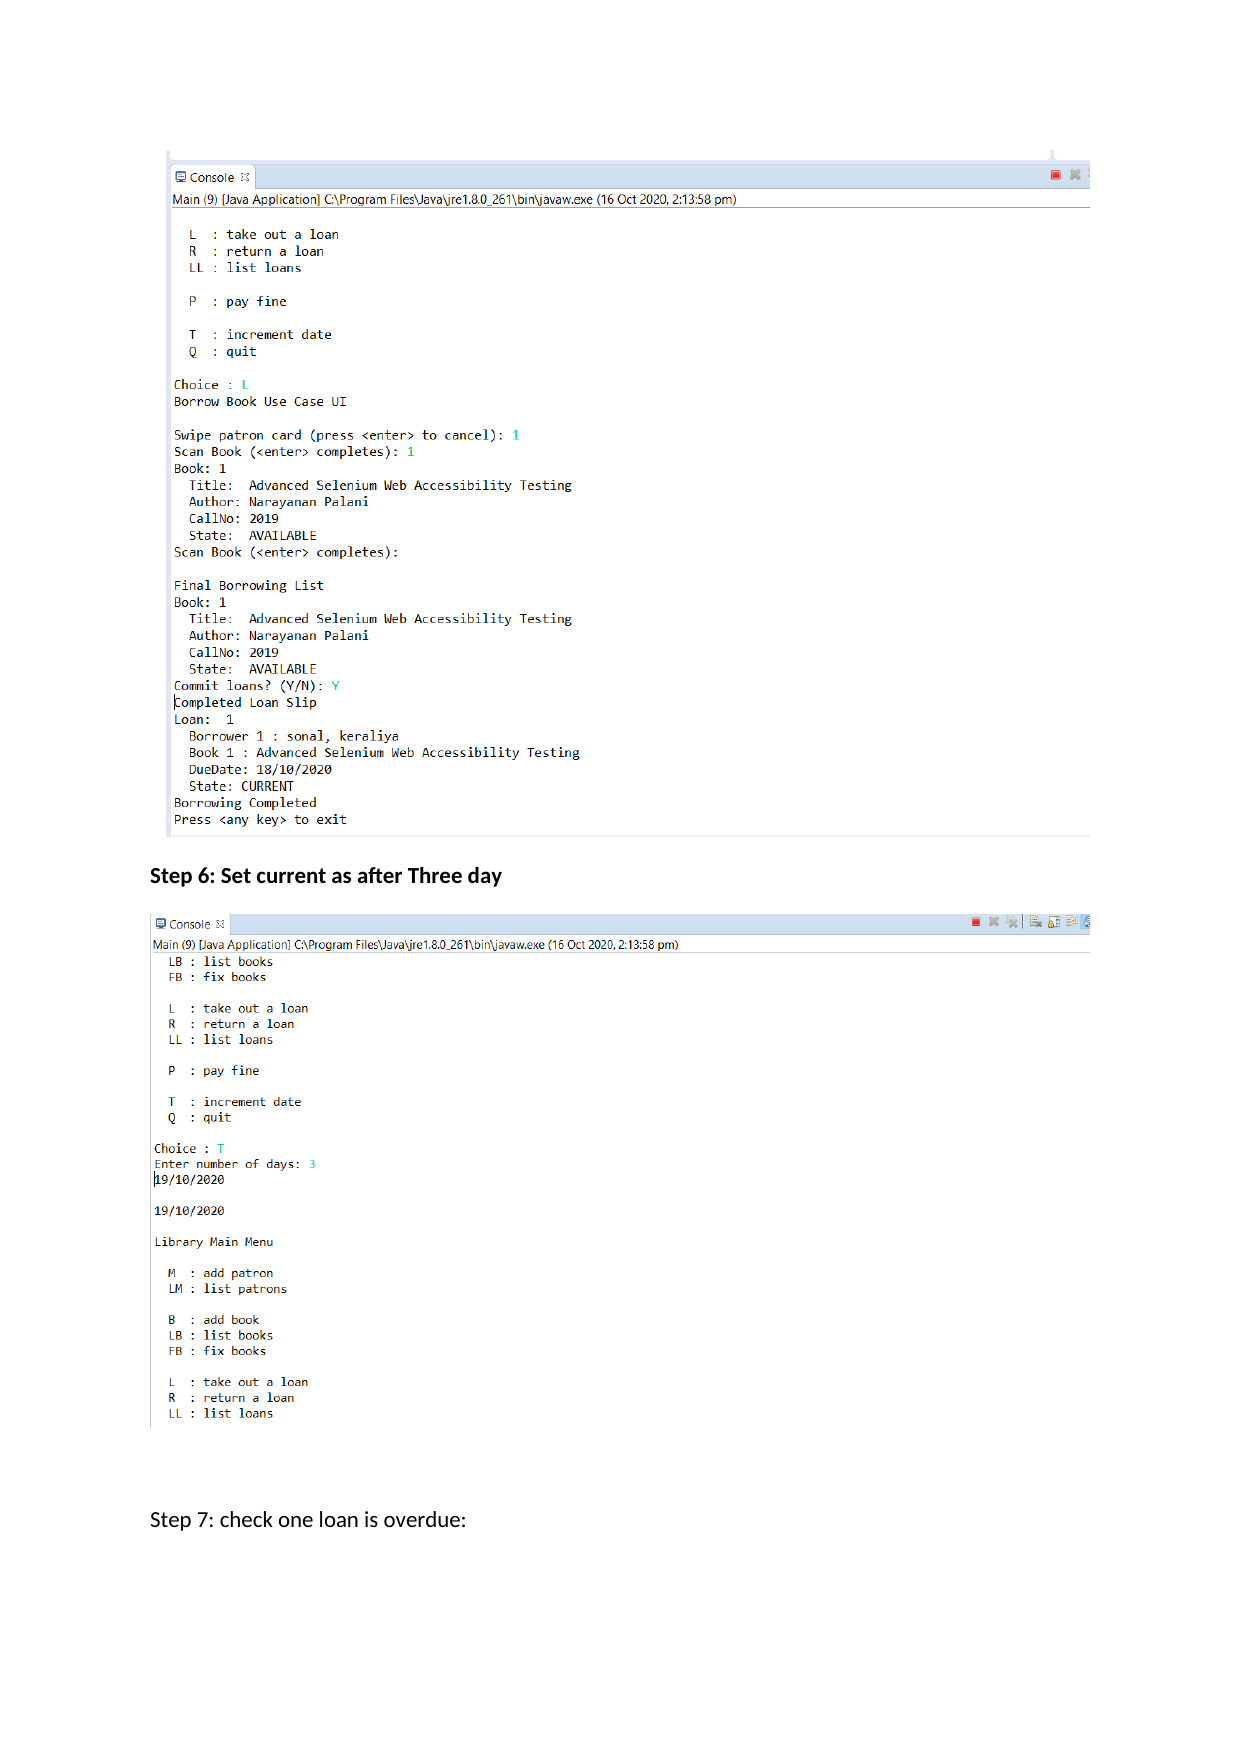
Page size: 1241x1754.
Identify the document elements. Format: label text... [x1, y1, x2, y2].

text Step 7: check one loan is overdue: [150, 1505, 1090, 1533]
picture [150, 914, 1091, 1428]
text Step 6: Set current as after Three day [150, 862, 1090, 889]
picture [150, 150, 1091, 837]
